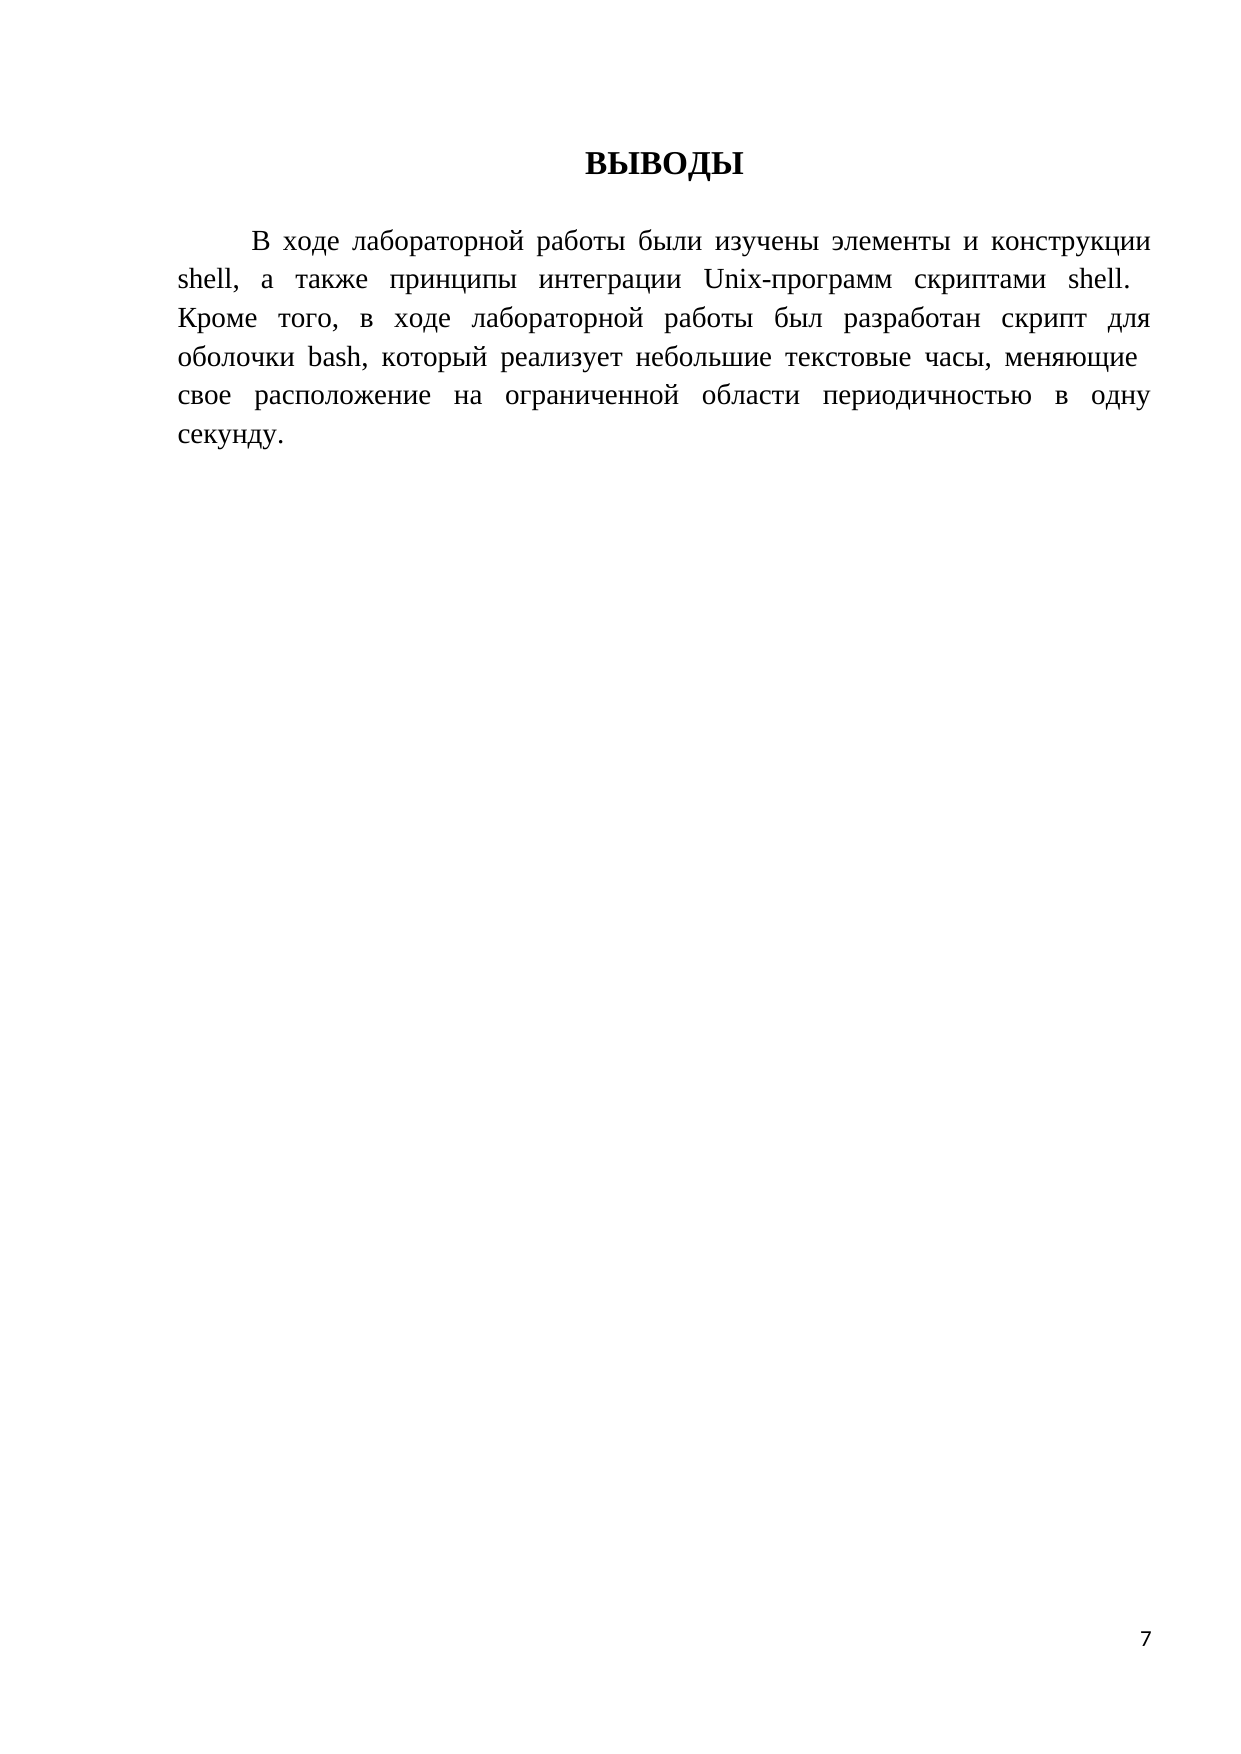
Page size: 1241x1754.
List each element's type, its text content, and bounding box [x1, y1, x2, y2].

subtitle ВЫВОДЫ [177, 143, 1152, 181]
text В ходе лабораторной работы были изучены элементы и конструкции shell, а также принципы интеграции Unix-программ скриптами shell. Кроме того, в ходе лабораторной работы был разработан скрипт для оболочки bash, который реализует небольшие текстовые часы, меняющие свое расположение на ограниченной области периодичностью в одну секунду. [177, 223, 1152, 449]
